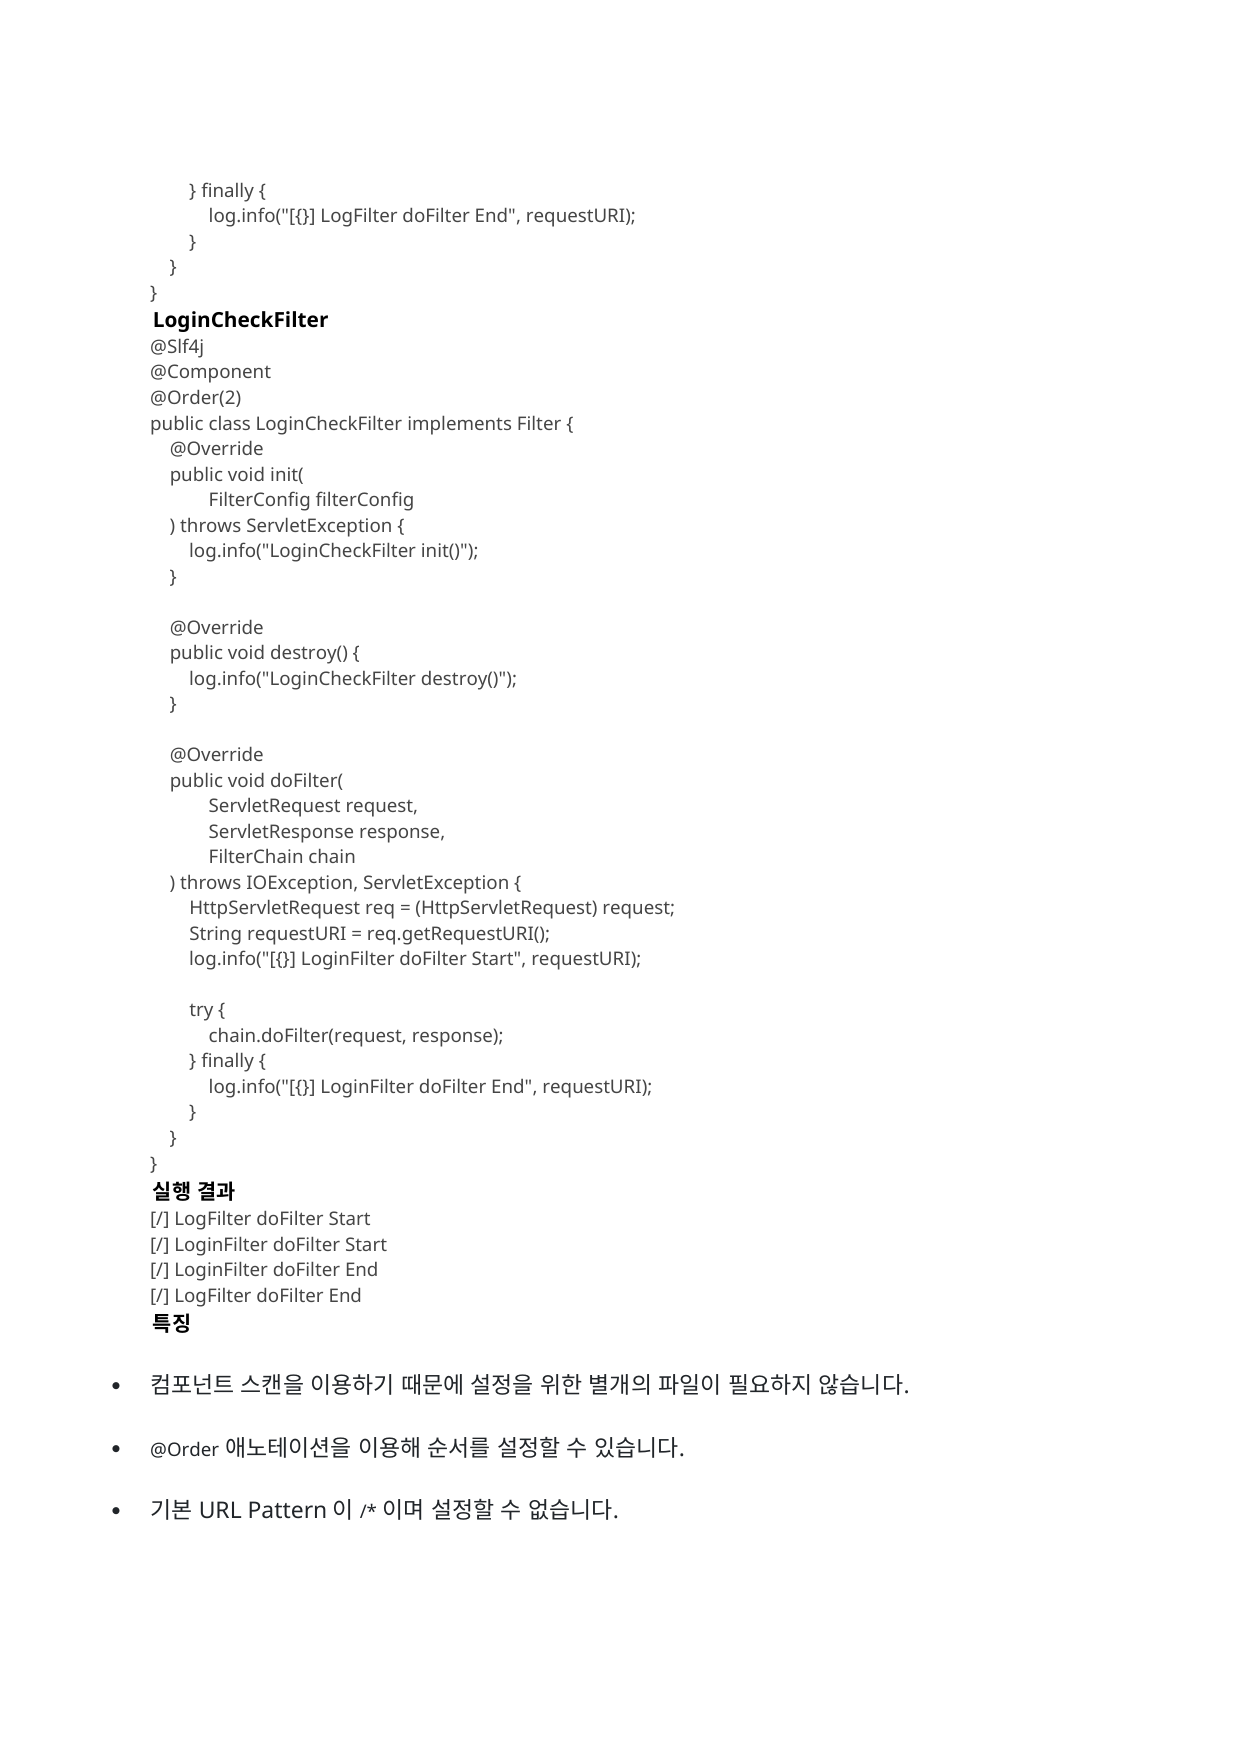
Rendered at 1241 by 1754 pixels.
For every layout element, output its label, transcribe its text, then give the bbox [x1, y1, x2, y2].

text } finally { [150, 1048, 1090, 1073]
text public void init( [150, 461, 1090, 486]
text log.info("LoginCheckFilter init()"); [150, 537, 1090, 563]
text log.info("[{}] LogFilter doFilter End", requestURI); [150, 203, 1090, 228]
text @Override [150, 435, 1090, 461]
text chain.doFilter(request, response); [150, 1022, 1090, 1048]
text FilterConfig filterConfig [150, 486, 1090, 512]
subtitle 실행 결과 [153, 1175, 1090, 1206]
text log.info("[{}] LoginFilter doFilter End", requestURI); [150, 1073, 1090, 1099]
list @Order 애노테이션을 이용해 순서를 설정할 수 있습니다. [112, 1429, 1090, 1463]
text } [150, 691, 1090, 716]
text log.info("LoginCheckFilter destroy()"); [150, 665, 1090, 691]
subtitle 특징 [153, 1308, 1090, 1338]
text public void doFilter( [150, 767, 1090, 793]
text [/] LoginFilter doFilter Start [150, 1231, 1090, 1257]
text ) throws ServletException { [150, 512, 1090, 537]
text ServletResponse response, [150, 818, 1090, 844]
list 컴포넌트 스캔을 이용하기 때문에 설정을 위한 별개의 파일이 필요하지 않습니다. [112, 1367, 1090, 1400]
text public class LoginCheckFilter implements Filter { [150, 410, 1090, 435]
text @Override [150, 742, 1090, 767]
text } [150, 228, 1090, 254]
text @Slf4j [150, 333, 1090, 359]
text [/] LoginFilter doFilter End [150, 1257, 1090, 1282]
text @Order(2) [150, 384, 1090, 410]
text } [150, 279, 1090, 305]
text try { [150, 997, 1090, 1022]
text log.info("[{}] LoginFilter doFilter Start", requestURI); [150, 946, 1090, 971]
text } [150, 254, 1090, 279]
text String requestURI = req.getRequestURI(); [150, 920, 1090, 946]
text } finally { [150, 177, 1090, 203]
text } [150, 1150, 1090, 1175]
list 기본 URL Pattern이 /* 이며 설정할 수 없습니다. [112, 1492, 1090, 1525]
text } [150, 1124, 1090, 1150]
text @Override [150, 614, 1090, 639]
text public void destroy() { [150, 639, 1090, 665]
subtitle LoginCheckFilter [153, 305, 1090, 333]
text [/] LogFilter doFilter Start [150, 1206, 1090, 1231]
text FilterChain chain [150, 844, 1090, 869]
text @Component [150, 359, 1090, 384]
text } [150, 1099, 1090, 1124]
text ServletRequest request, [150, 793, 1090, 818]
text } [150, 563, 1090, 588]
text ) throws IOException, ServletException { [150, 869, 1090, 895]
text [/] LogFilter doFilter End [150, 1282, 1090, 1308]
text HttpServletRequest req = (HttpServletRequest) request; [150, 895, 1090, 920]
